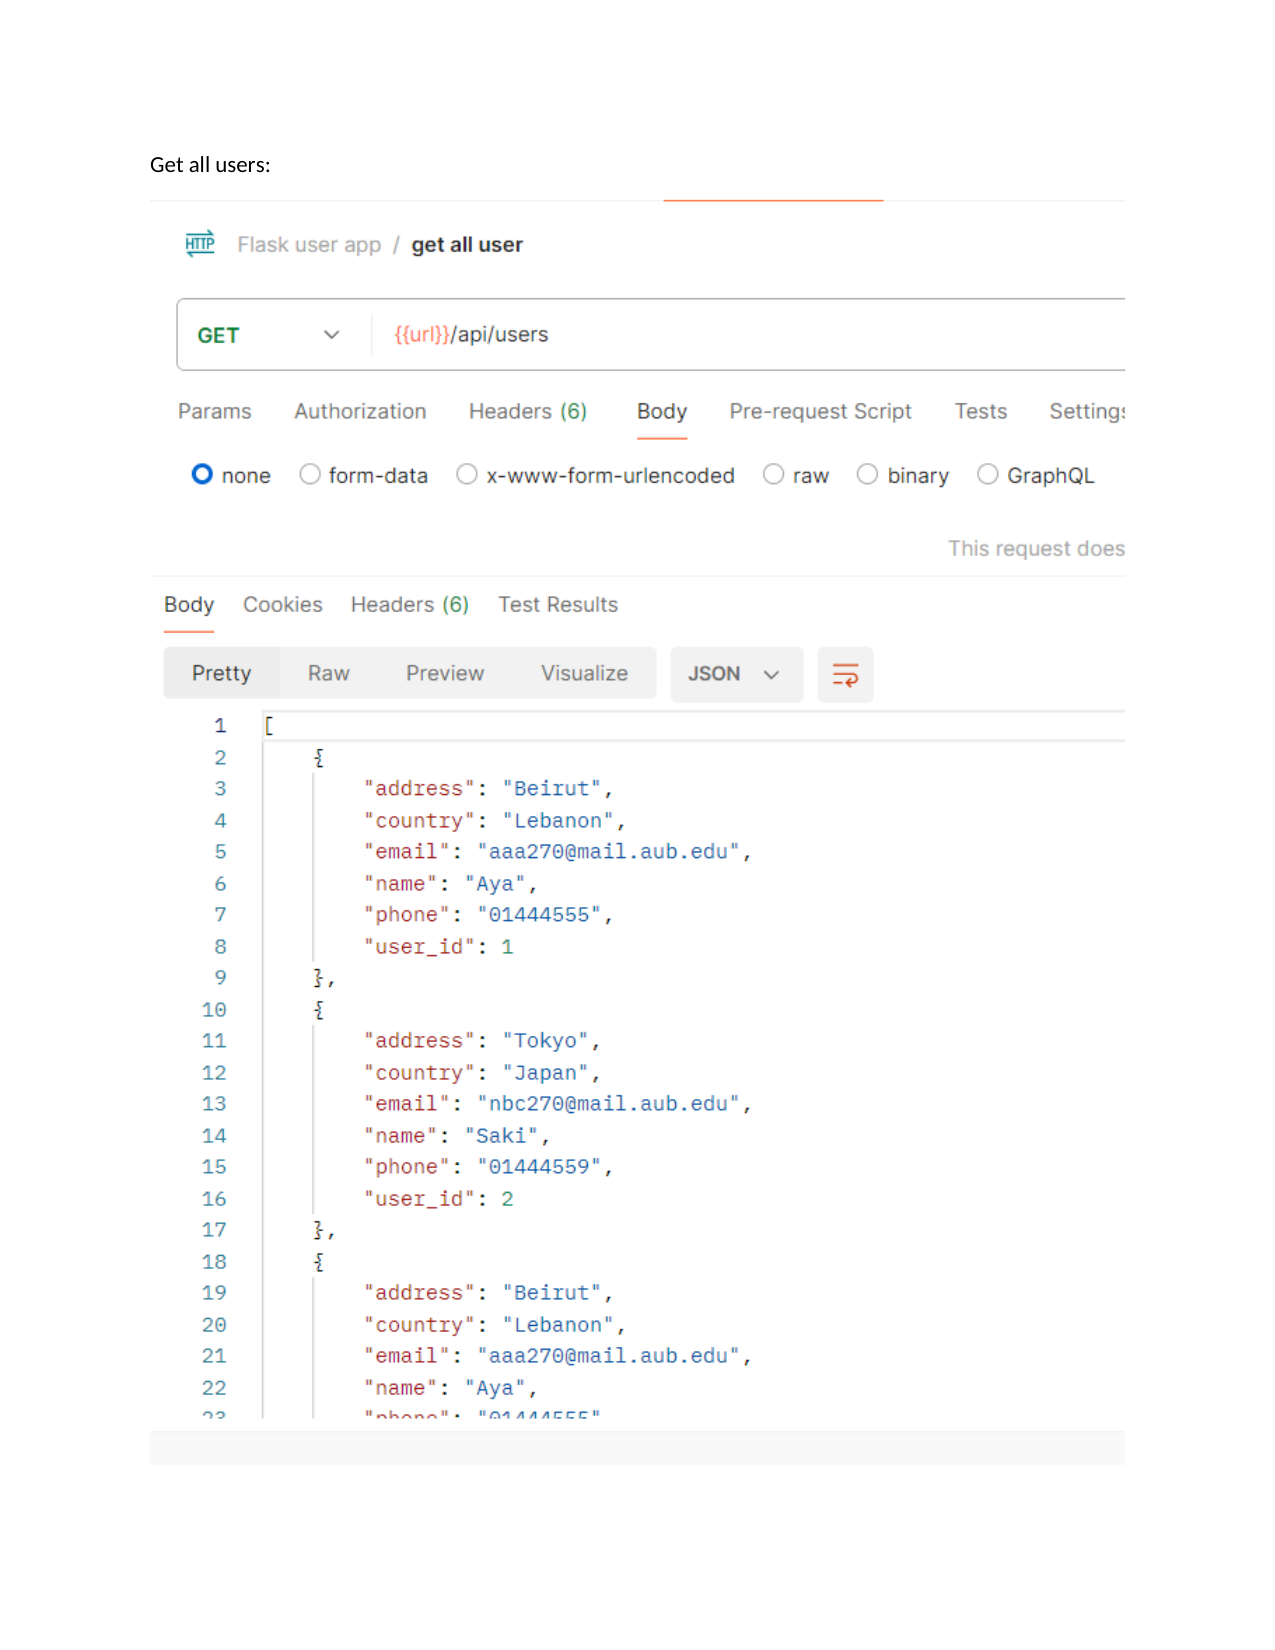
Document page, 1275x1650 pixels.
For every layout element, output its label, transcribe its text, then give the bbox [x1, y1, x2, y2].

picture [150, 196, 1125, 1465]
text Get all users: [150, 150, 1237, 178]
